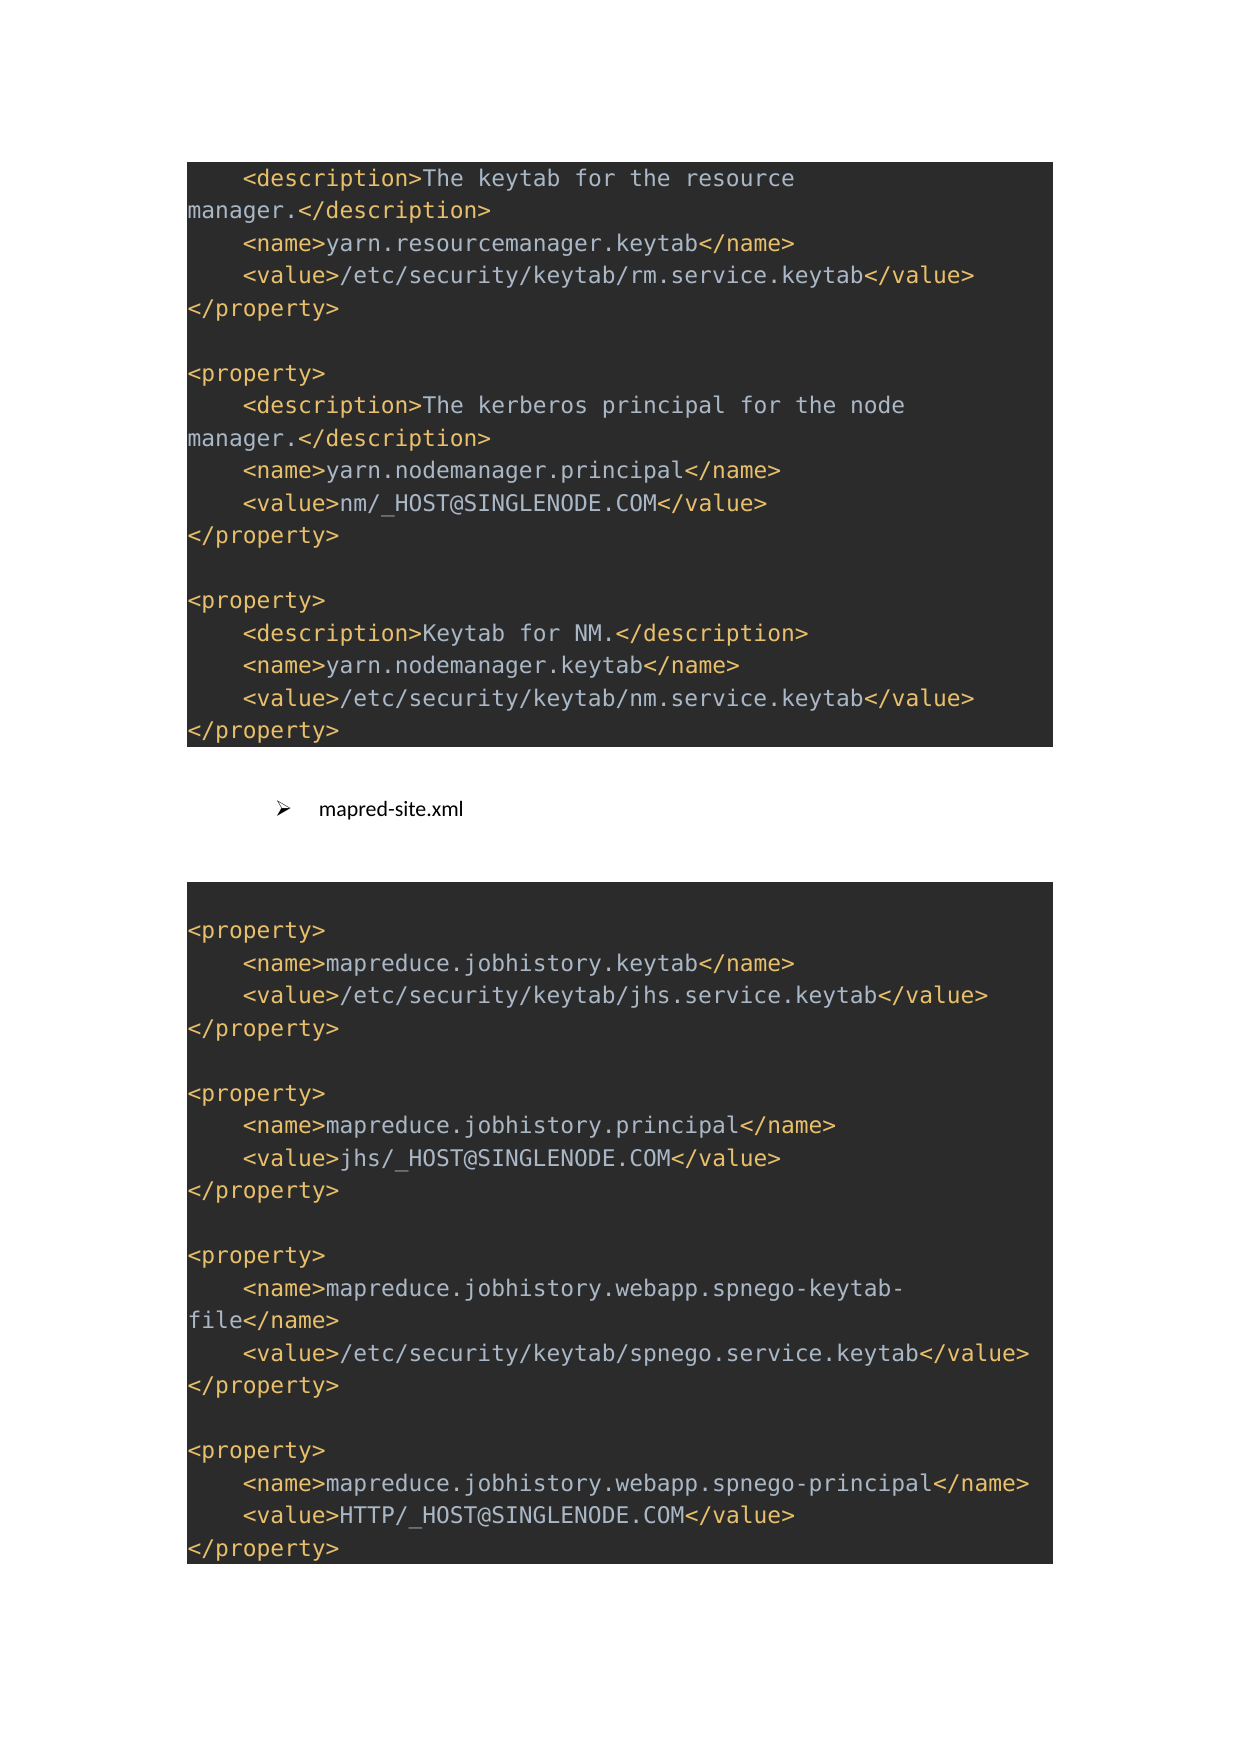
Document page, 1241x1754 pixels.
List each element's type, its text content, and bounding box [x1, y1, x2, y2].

list mapred-site.xml [275, 792, 1053, 824]
text <property> <name>mapreduce.jobhistory.keytab</name> <value>/etc/security/keytab/jhs.service.keytab</value> </property> <property> <name>mapreduce.jobhistory.principal</name> <value>jhs/_HOST@SINGLENODE.COM</value> </property> <property> <name>mapreduce.jobhistory.webapp.spnego-keytab-file</name> <value>/etc/security/keytab/spnego.service.keytab</value> </property> <property> <name>mapreduce.jobhistory.webapp.spnego-principal</name> <value>HTTP/_HOST@SINGLENODE.COM</value> </property> [187, 882, 1053, 1564]
